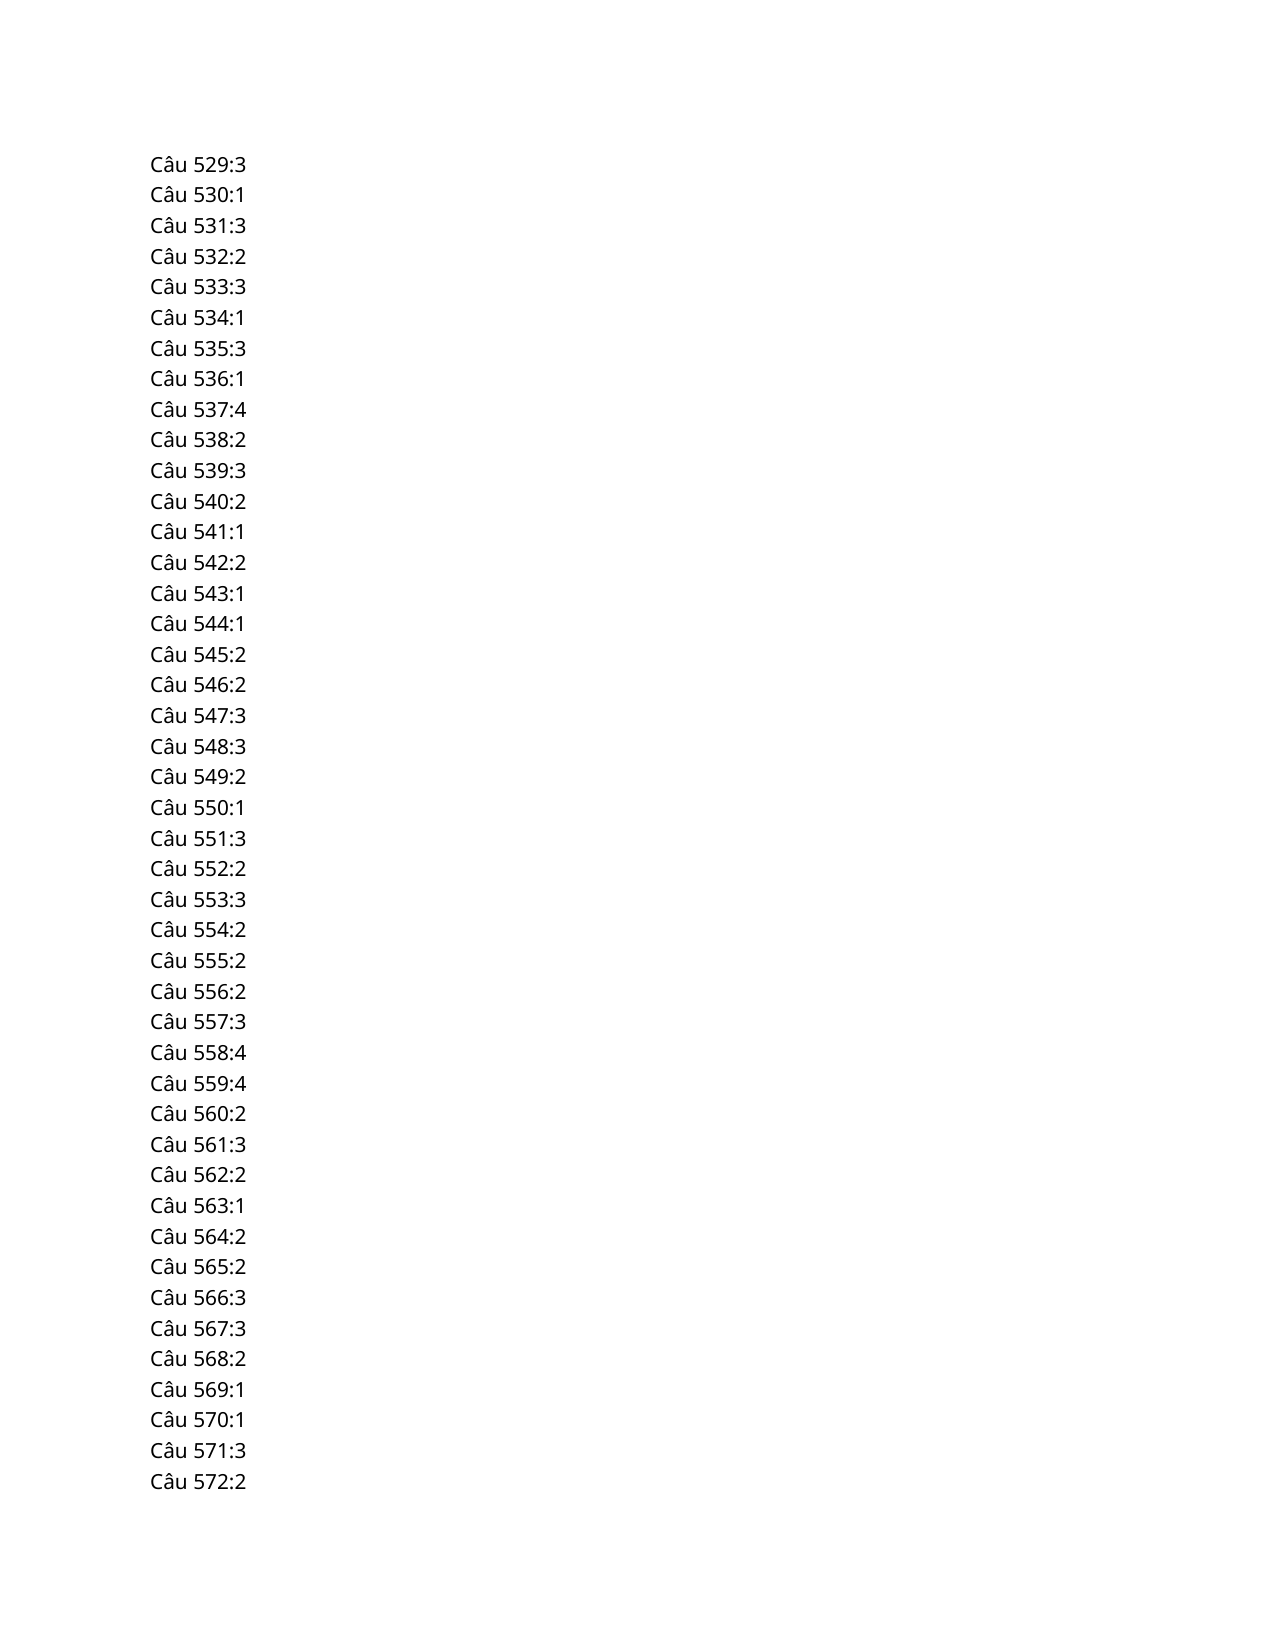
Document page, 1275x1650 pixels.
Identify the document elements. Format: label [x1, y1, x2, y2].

text [150, 150, 1125, 1495]
